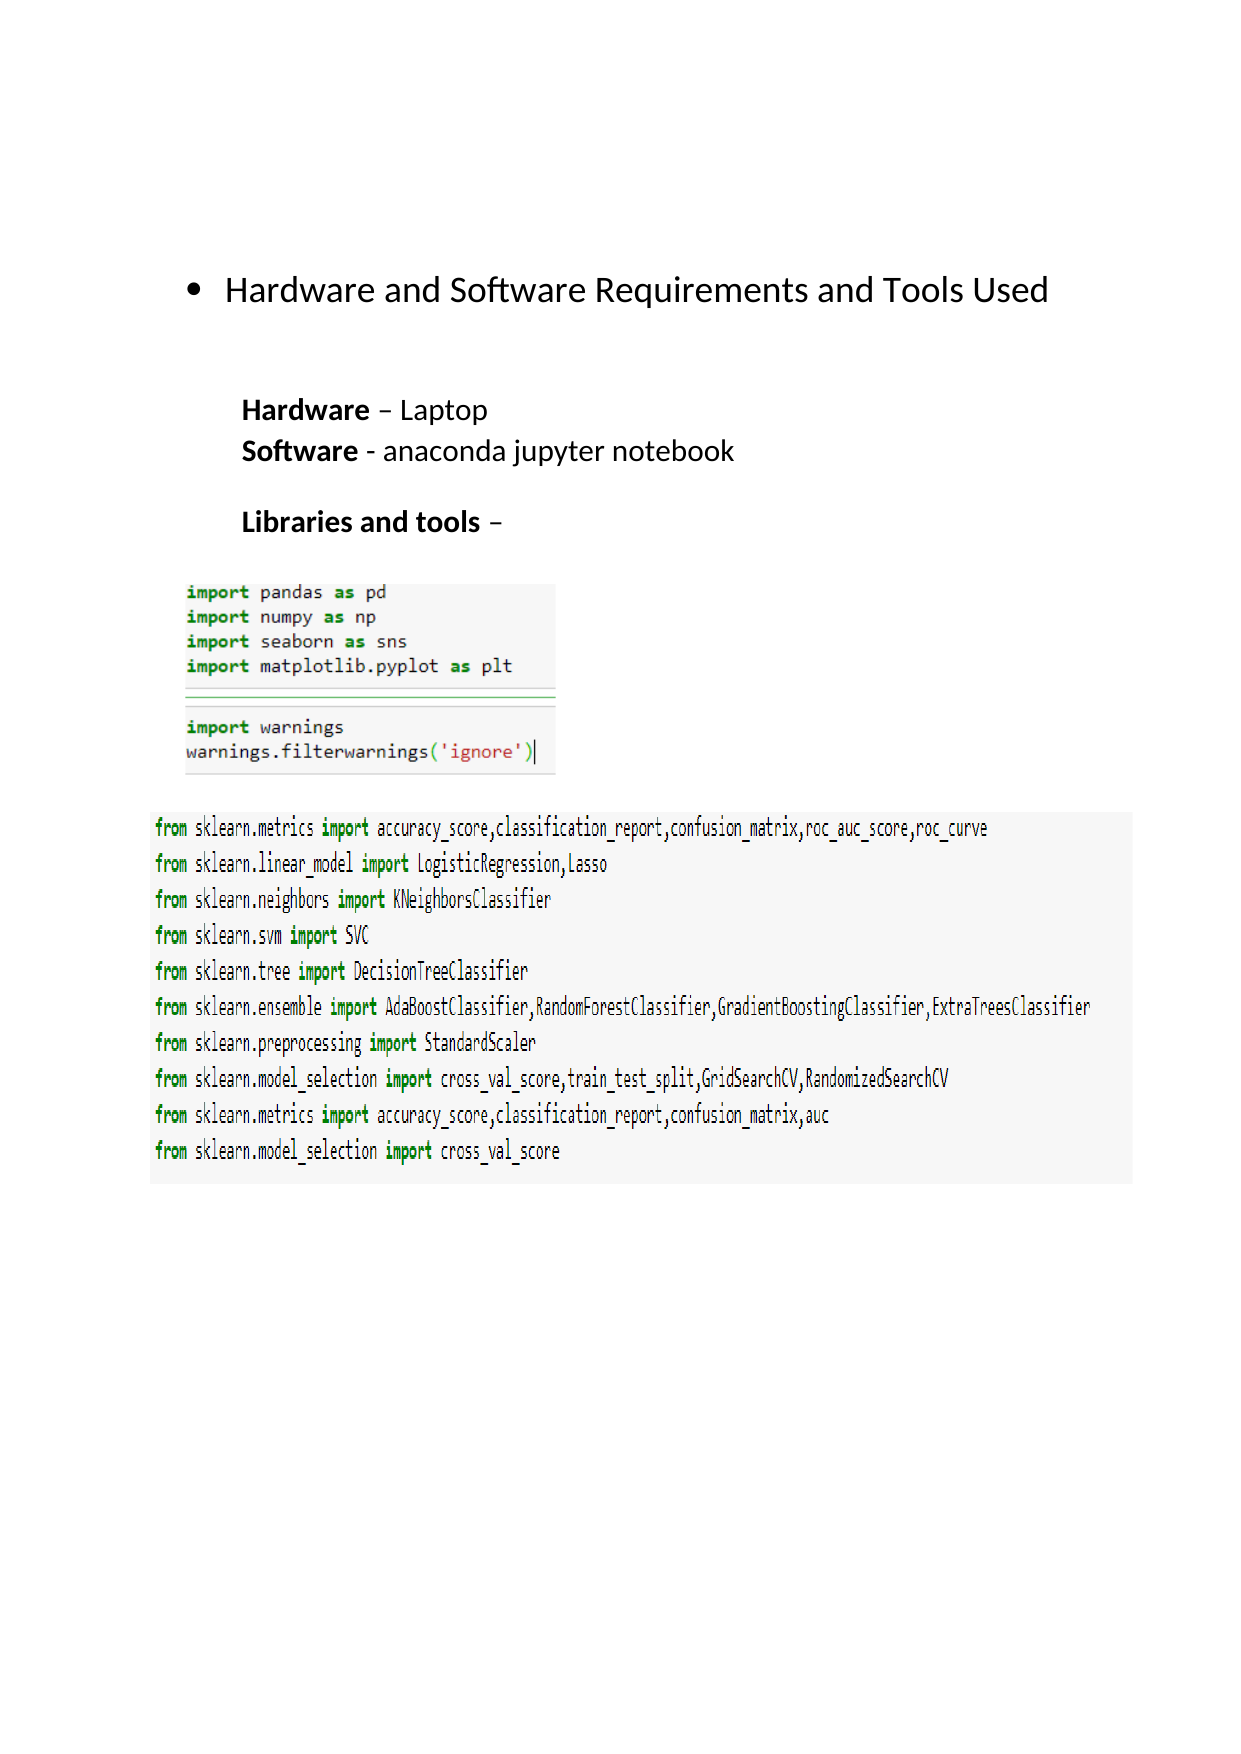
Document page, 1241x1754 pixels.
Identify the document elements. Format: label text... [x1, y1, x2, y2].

text Software - anaconda jupyter notebook [150, 431, 1090, 469]
text Libraries and tools – [150, 502, 1090, 540]
list Hardware and Software Requirements and Tools Used [187, 266, 1090, 311]
text Hardware – Laptop [150, 389, 1090, 428]
picture [185, 584, 556, 780]
picture [150, 812, 1133, 1184]
